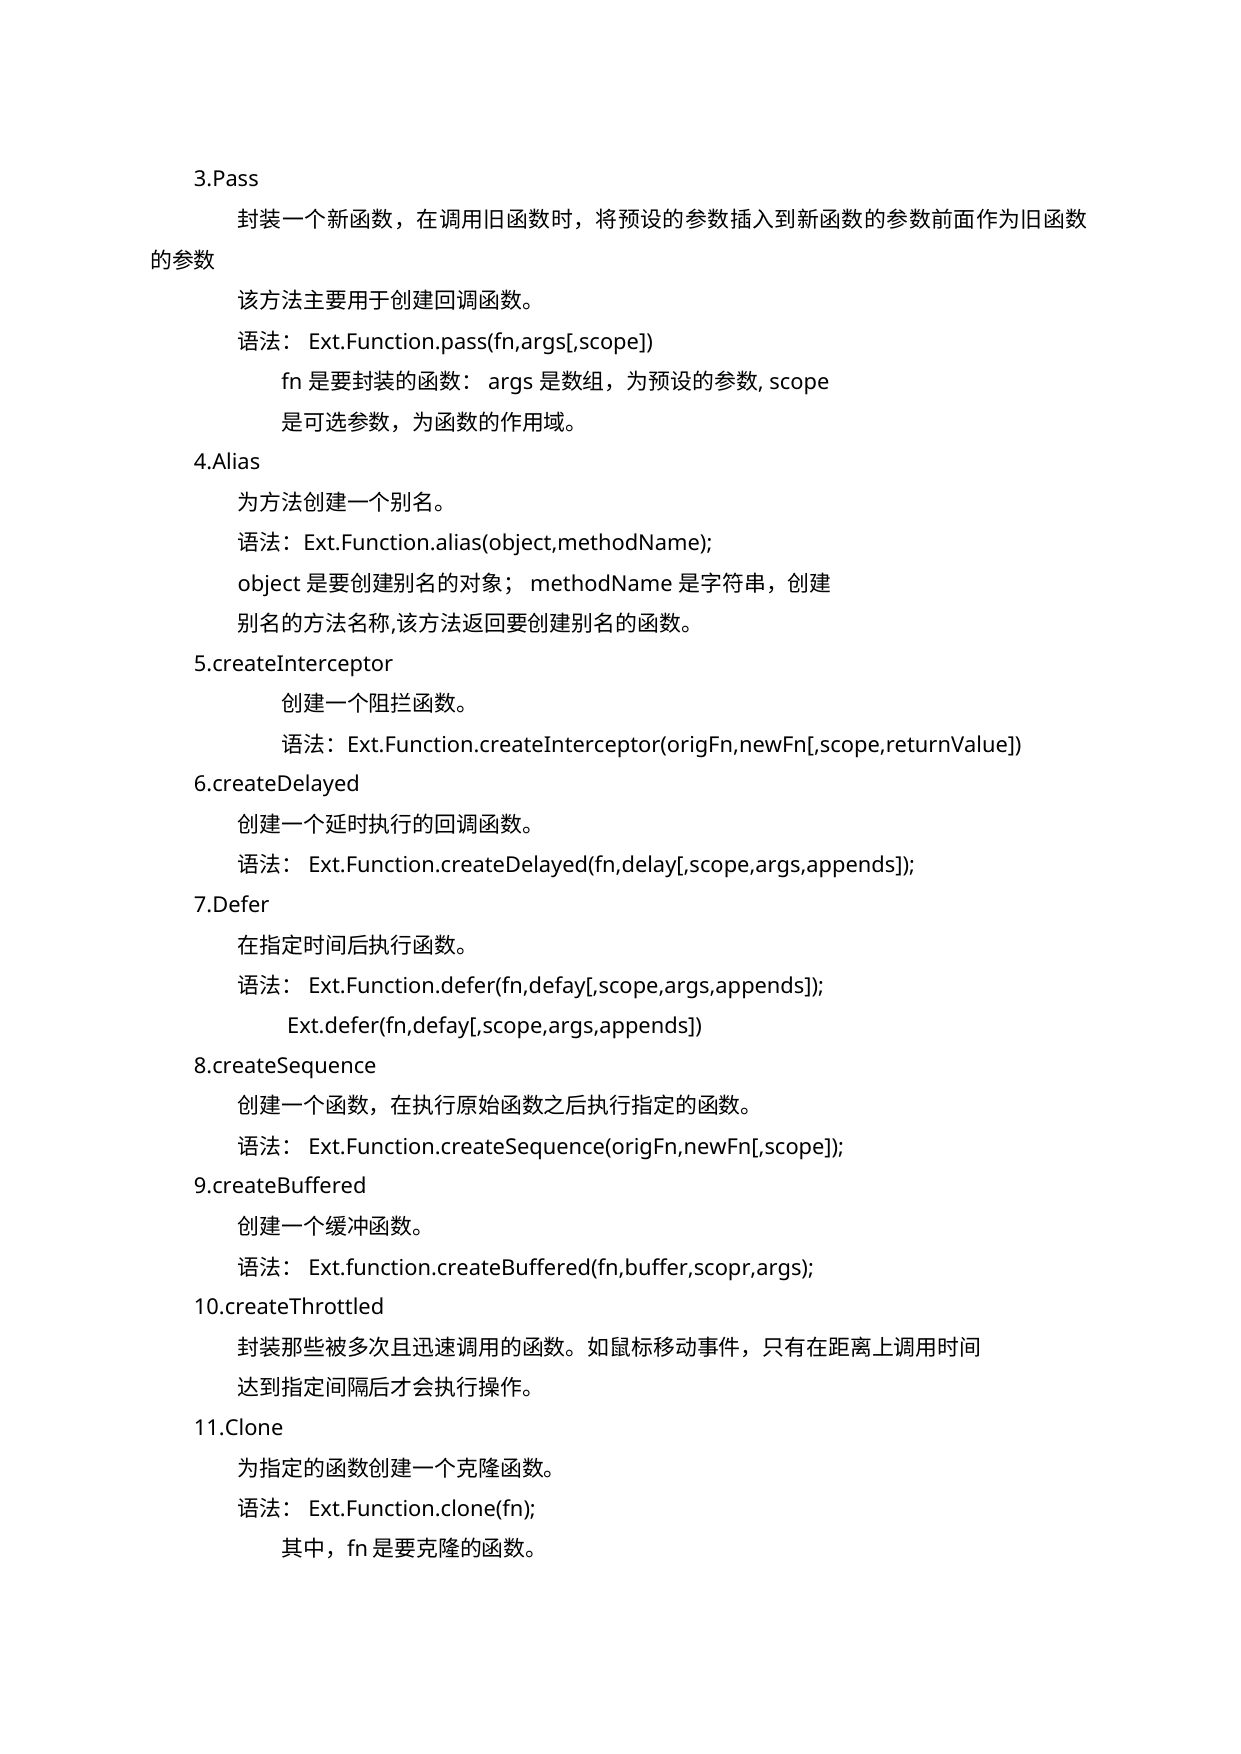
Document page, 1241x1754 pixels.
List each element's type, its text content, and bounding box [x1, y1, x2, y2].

text 语法： Ext.function.createBuffered(fn,buffer,scopr,args); [150, 1249, 1090, 1282]
text 别名的方法名称,该方法返回要创建别名的函数。 [150, 606, 1090, 638]
text 9.createBuffered [150, 1169, 1090, 1201]
text 8.createSequence [150, 1048, 1090, 1081]
text 语法： Ext.Function.defer(fn,defay[,scope,args,appends]); [150, 968, 1090, 1000]
text 为指定的函数创建一个克隆函数。 [150, 1450, 1090, 1483]
text fn 是要封装的函数： args 是数组，为预设的参数, scope [150, 364, 1090, 396]
text 语法：Ext.Function.createInterceptor(origFn,newFn[,scope,returnValue]) [150, 726, 1090, 759]
text 其中，fn是要克隆的函数。 [150, 1531, 1090, 1564]
text 封装那些被多次且迅速调用的函数。如鼠标移动事件，只有在距离上调用时间 [150, 1329, 1090, 1362]
text 创建一个函数，在执行原始函数之后执行指定的函数。 [150, 1088, 1090, 1121]
text 语法： Ext.Function.createSequence(origFn,newFn[,scope]); [150, 1128, 1090, 1161]
text 语法： Ext.Function.clone(fn); [150, 1491, 1090, 1523]
text 创建一个阻拦函数。 [150, 686, 1090, 718]
text 5.createInterceptor [150, 646, 1090, 679]
text 7.Defer [150, 888, 1090, 920]
text 创建一个缓冲函数。 [150, 1209, 1090, 1241]
text Ext.defer(fn,defay[,scope,args,appends]) [150, 1008, 1090, 1041]
text 6.createDelayed [150, 767, 1090, 799]
text 语法： Ext.Function.createDelayed(fn,delay[,scope,args,appends]); [150, 847, 1090, 880]
text object 是要创建别名的对象； methodName 是字符串，创建 [150, 565, 1090, 598]
text 为方法创建一个别名。 [150, 484, 1090, 517]
text 创建一个延时执行的回调函数。 [150, 807, 1090, 839]
text 在指定时间后执行函数。 [150, 927, 1090, 960]
text 达到指定间隔后才会执行操作。 [150, 1370, 1090, 1402]
text 11.Clone [150, 1410, 1090, 1443]
text 封装一个新函数，在调用旧函数时，将预设的参数插入到新函数的参数前面作为旧函数的参数 [150, 202, 1090, 275]
text 语法： Ext.Function.pass(fn,args[,scope]) [150, 323, 1090, 356]
text 语法：Ext.Function.alias(object,methodName); [150, 525, 1090, 557]
text 3.Pass [150, 162, 1090, 194]
text 是可选参数，为函数的作用域。 [150, 404, 1090, 437]
text 该方法主要用于创建回调函数。 [150, 283, 1090, 315]
text 4.Alias [150, 444, 1090, 477]
text 10.createThrottled [150, 1290, 1090, 1322]
